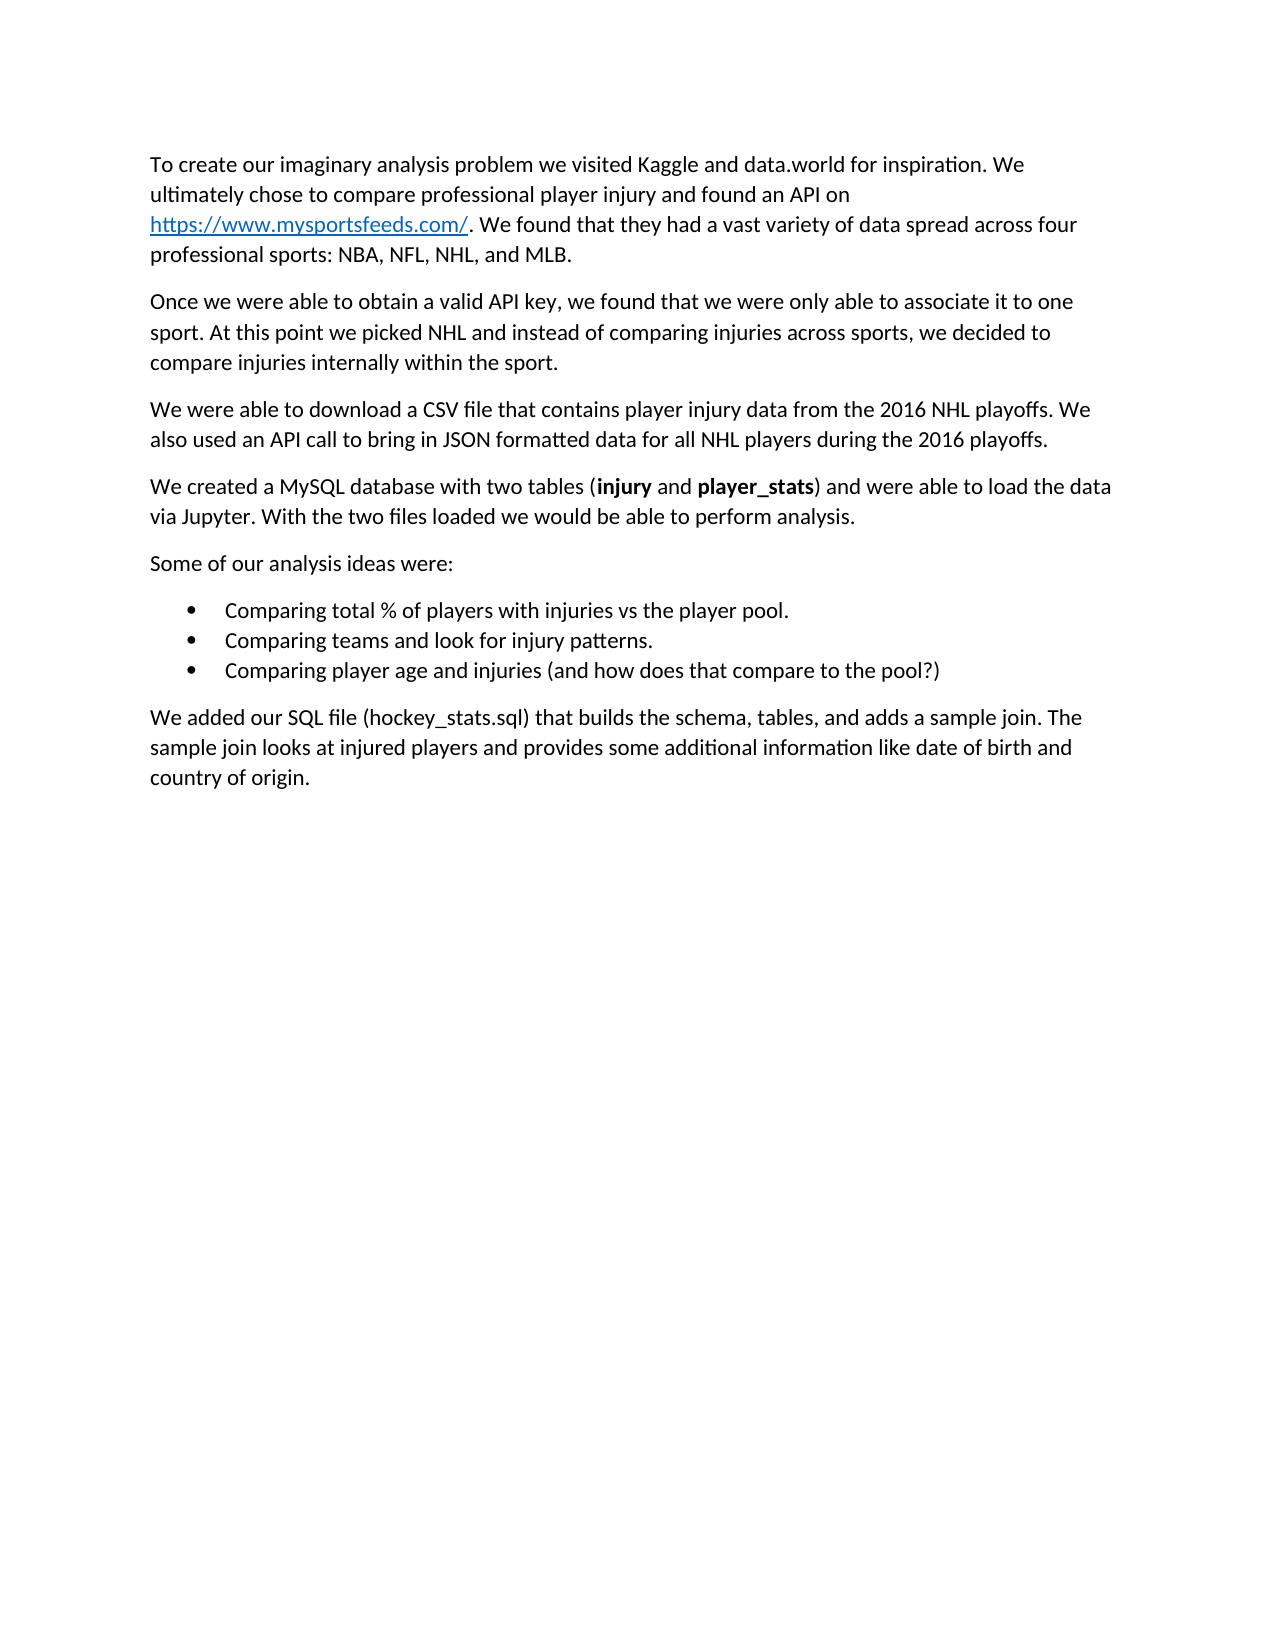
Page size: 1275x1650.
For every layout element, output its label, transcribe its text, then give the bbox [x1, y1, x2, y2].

text We were able to download a CSV file that contains player injury data from the 2016 NHL playoffs. We also used an API call to bring in JSON formatted data for all NHL players during the 2016 playoffs. [150, 395, 1125, 453]
text We added our SQL file (hockey_stats.sql) that builds the schema, tables, and adds a sample join. The sample join looks at injured players and provides some additional information like date of birth and country of origin. [150, 703, 1125, 792]
text Some of our analysis ideas were: [150, 549, 1125, 577]
text We created a MySQL database with two tables (injury and player_stats) and were able to load the data via Jupyter. With the two files loaded we would be able to perform analysis. [150, 472, 1125, 530]
text Once we were able to obtain a valid API key, we found that we were only able to associate it to one sport. At this point we picked NHL and instead of comparing injuries across sports, we decided to compare injuries internally within the sport. [150, 287, 1125, 376]
list Comparing player age and injuries (and how does that compare to the pool?) [187, 656, 1125, 684]
text To create our imaginary analysis problem we visited Kaggle and data.world for inspiration. We ultimately chose to compare professional player injury and found an API on https://www.mysportsfeeds.com/. We found that they had a vast variety of data spread across four professional sports: NBA, NFL, NHL, and MLB. [150, 150, 1125, 269]
list Comparing total % of players with injuries vs the player pool. [187, 596, 1125, 624]
list Comparing teams and look for injury patterns. [187, 626, 1125, 654]
